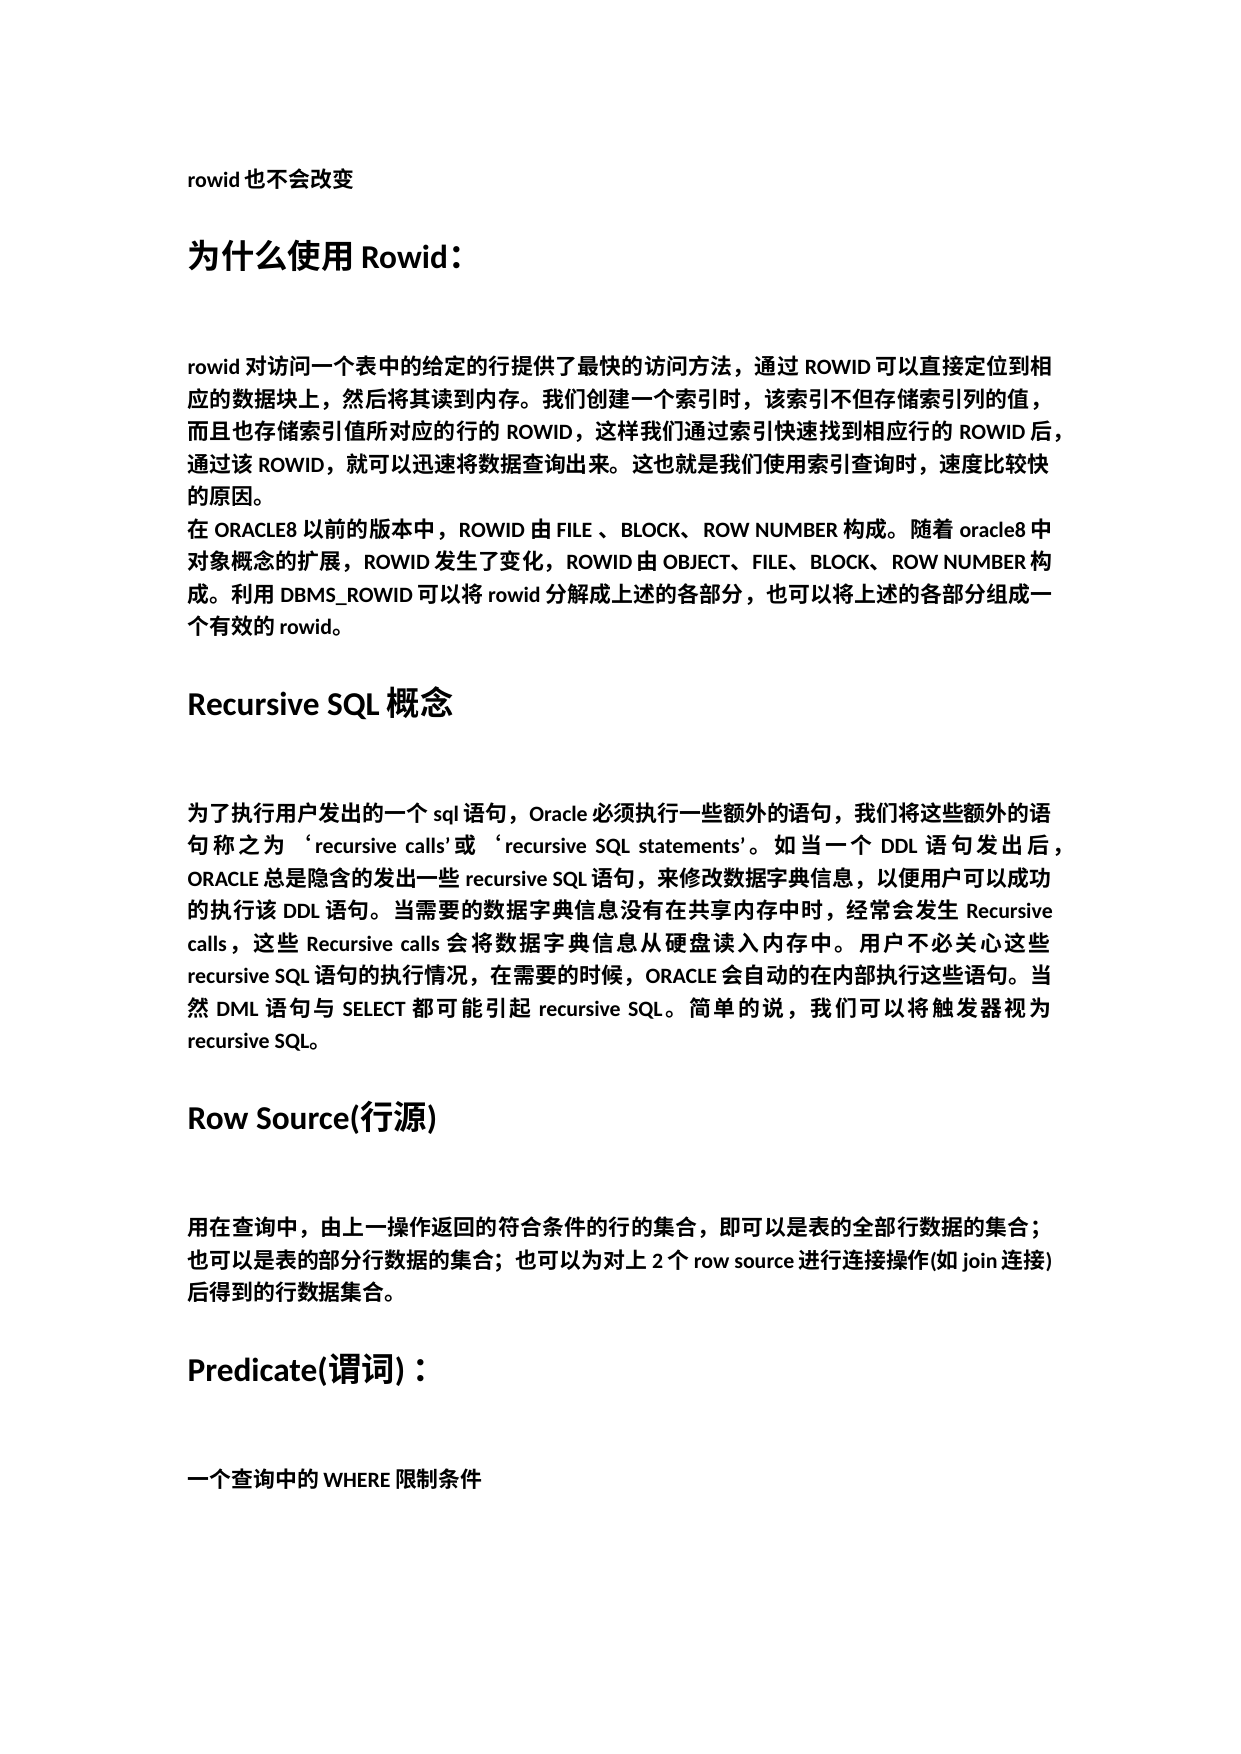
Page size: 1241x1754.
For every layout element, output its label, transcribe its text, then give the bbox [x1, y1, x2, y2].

text 用在查询中，由上一操作返回的符合条件的行的集合，即可以是表的全部行数据的集合；也可以是表的部分行数据的集合；也可以为对上2个row source进行连接操作(如join连接)后得到的行数据集合。 [187, 1210, 1053, 1307]
text 为了执行用户发出的一个sql语句，Oracle必须执行一些额外的语句，我们将这些额外的语句称之为‘recursive calls’或‘recursive SQL statements’。如当一个DDL语句发出后，ORACLE总是隐含的发出一些recursive SQL语句，来修改数据字典信息，以便用户可以成功的执行该DDL语句。当需要的数据字典信息没有在共享内存中时，经常会发生Recursive calls，这些Recursive calls会将数据字典信息从硬盘读入内存中。用户不必关心这些recursive SQL语句的执行情况，在需要的时候，ORACLE会自动的在内部执行这些语句。当然DML语句与SELECT都可能引起recursive SQL。简单的说，我们可以将触发器视为recursive SQL。 [187, 796, 1053, 1056]
text 在ORACLE8以前的版本中，ROWID由FILE 、BLOCK、ROW NUMBER构成。随着oracle8中对象概念的扩展，ROWID发生了变化，ROWID由OBJECT、FILE、BLOCK、ROW NUMBER构成。利用DBMS_ROWID可以将rowid分解成上述的各部分，也可以将上述的各部分组成一个有效的rowid。 [187, 511, 1053, 641]
subtitle Recursive SQL概念 [187, 668, 1053, 733]
text 一个查询中的WHERE限制条件 [187, 1462, 1053, 1494]
text rowid对访问一个表中的给定的行提供了最快的访问方法，通过ROWID可以直接定位到相应的数据块上，然后将其读到内存。我们创建一个索引时，该索引不但存储索引列的值，而且也存储索引值所对应的行的ROWID，这样我们通过索引快速找到相应行的ROWID后，通过该ROWID，就可以迅速将数据查询出来。这也就是我们使用索引查询时，速度比较快的原因。 [187, 349, 1053, 511]
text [187, 162, 1053, 194]
subtitle 为什么使用Rowid： [187, 222, 1053, 287]
subtitle Row Source(行源) [187, 1083, 1053, 1148]
subtitle Predicate(谓词) ： [187, 1334, 1053, 1399]
